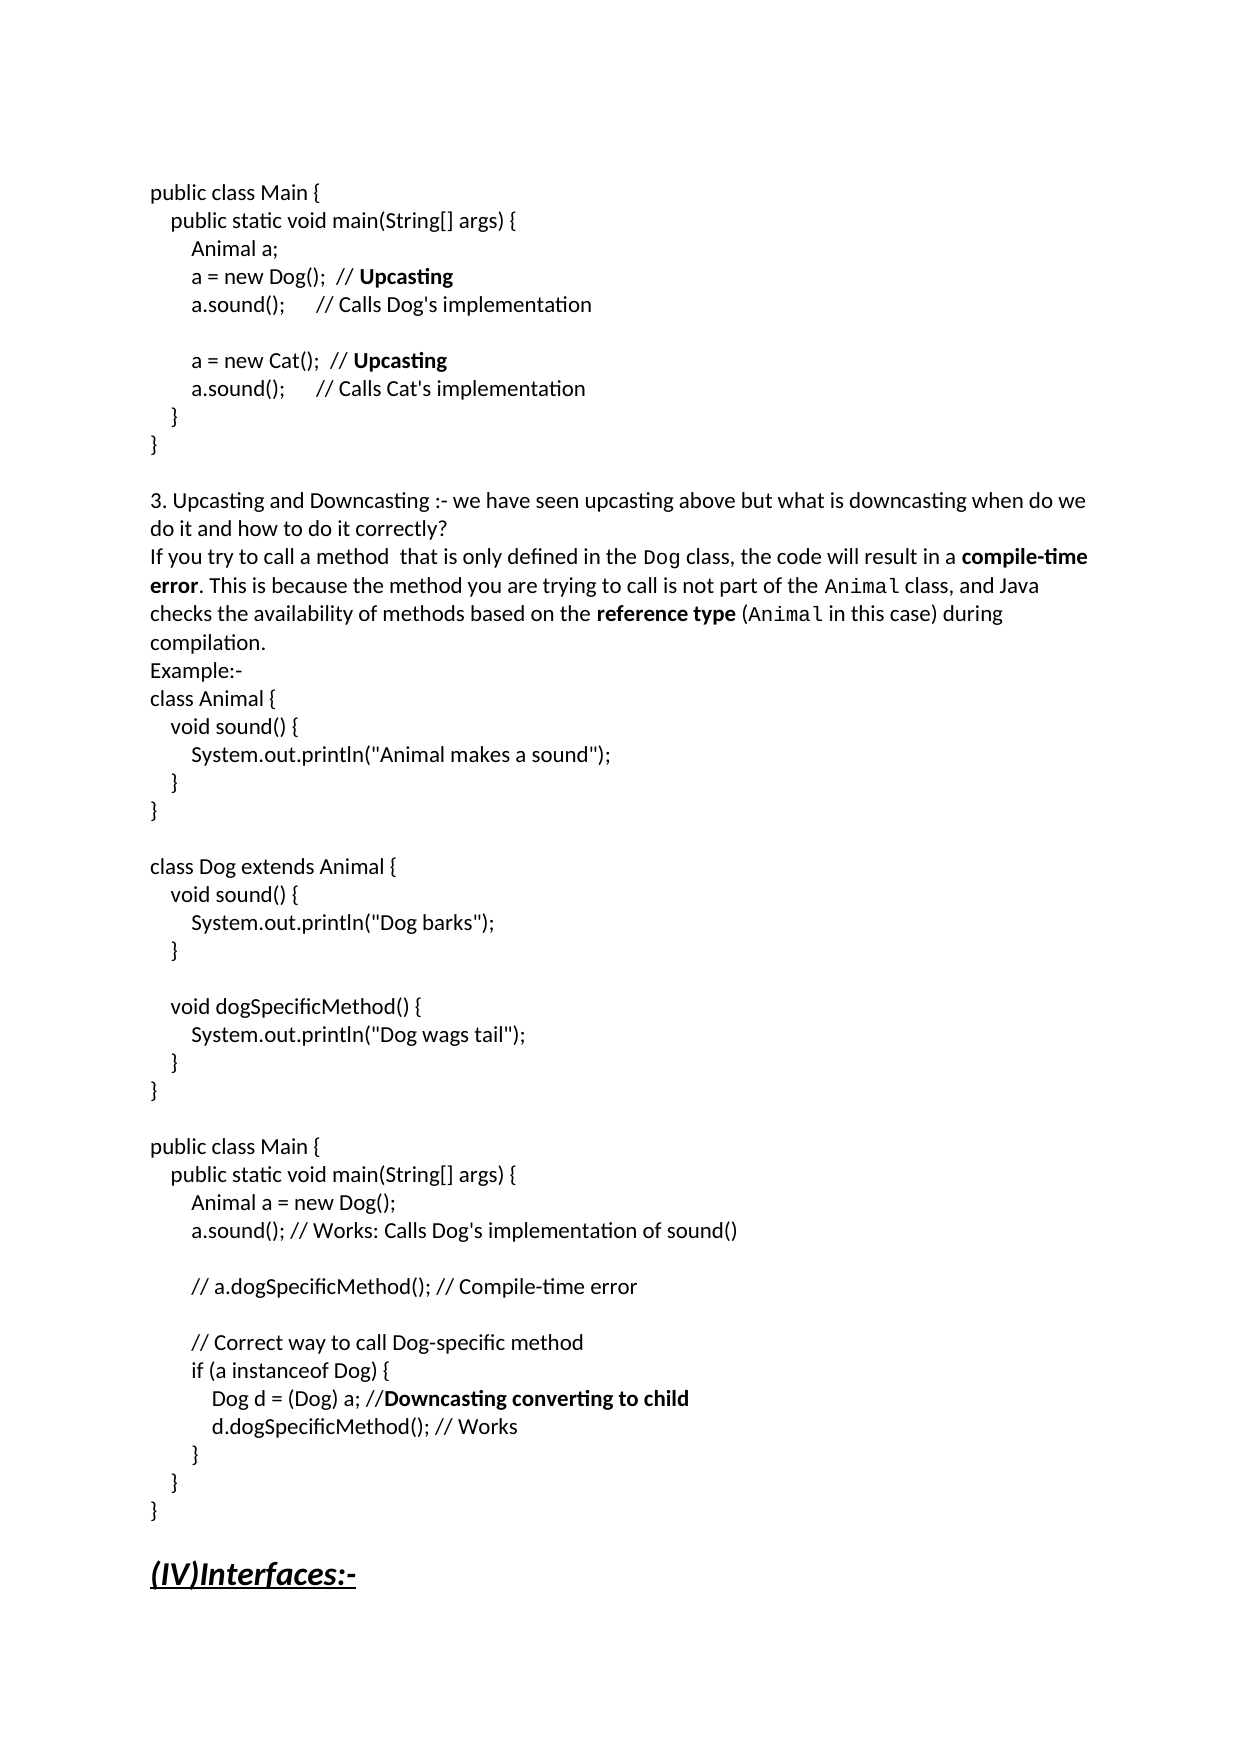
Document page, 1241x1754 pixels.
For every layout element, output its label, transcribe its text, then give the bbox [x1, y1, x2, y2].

text If you try to call a method that is only defined in the Dog class, the code will result in a compile-time error. This is because the method you are trying to call is not part of the Animal class, and Java checks the availability of methods based on the reference type (Animal in this case) during compilation. [150, 542, 1090, 656]
text System.out.println("Animal makes a sound"); [150, 740, 1090, 768]
text } [150, 1468, 1090, 1497]
text (IV)Interfaces:- [150, 1553, 1090, 1593]
text d.dogSpecificMethod(); // Works [150, 1412, 1090, 1441]
text public static void main(String[] args) { [150, 206, 1090, 234]
text } [150, 768, 1090, 796]
text Example:- [150, 656, 1090, 684]
text Animal a = new Dog(); [150, 1188, 1090, 1216]
text a = new Dog(); // Upcasting [150, 262, 1090, 290]
text class Dog extends Animal { [150, 852, 1090, 880]
text System.out.println("Dog barks"); [150, 908, 1090, 936]
text a.sound(); // Calls Cat's implementation [150, 374, 1090, 402]
text } [150, 1441, 1090, 1468]
text a = new Cat(); // Upcasting [150, 346, 1090, 374]
text a.sound(); // Works: Calls Dog's implementation of sound() [150, 1216, 1090, 1244]
text // Correct way to call Dog-specific method [150, 1328, 1090, 1356]
text } [150, 936, 1090, 964]
text void sound() { [150, 880, 1090, 908]
text 3. Upcasting and Downcasting :- we have seen upcasting above but what is downcasting when do we do it and how to do it correctly? [150, 486, 1090, 542]
text void dogSpecificMethod() { [150, 992, 1090, 1020]
text } [150, 430, 1090, 458]
text void sound() { [150, 712, 1090, 740]
text } [150, 402, 1090, 430]
text Dog d = (Dog) a; //Downcasting converting to child [150, 1384, 1090, 1412]
text } [150, 1076, 1090, 1104]
text public class Main { [150, 1132, 1090, 1160]
text Animal a; [150, 234, 1090, 262]
text } [150, 1048, 1090, 1076]
text } [150, 1497, 1090, 1524]
text a.sound(); // Calls Dog's implementation [150, 290, 1090, 318]
text System.out.println("Dog wags tail"); [150, 1020, 1090, 1048]
text if (a instanceof Dog) { [150, 1356, 1090, 1384]
text } [150, 796, 1090, 824]
text public static void main(String[] args) { [150, 1160, 1090, 1188]
text // a.dogSpecificMethod(); // Compile-time error [150, 1272, 1090, 1300]
text public class Main { [150, 178, 1090, 206]
text class Animal { [150, 684, 1090, 712]
